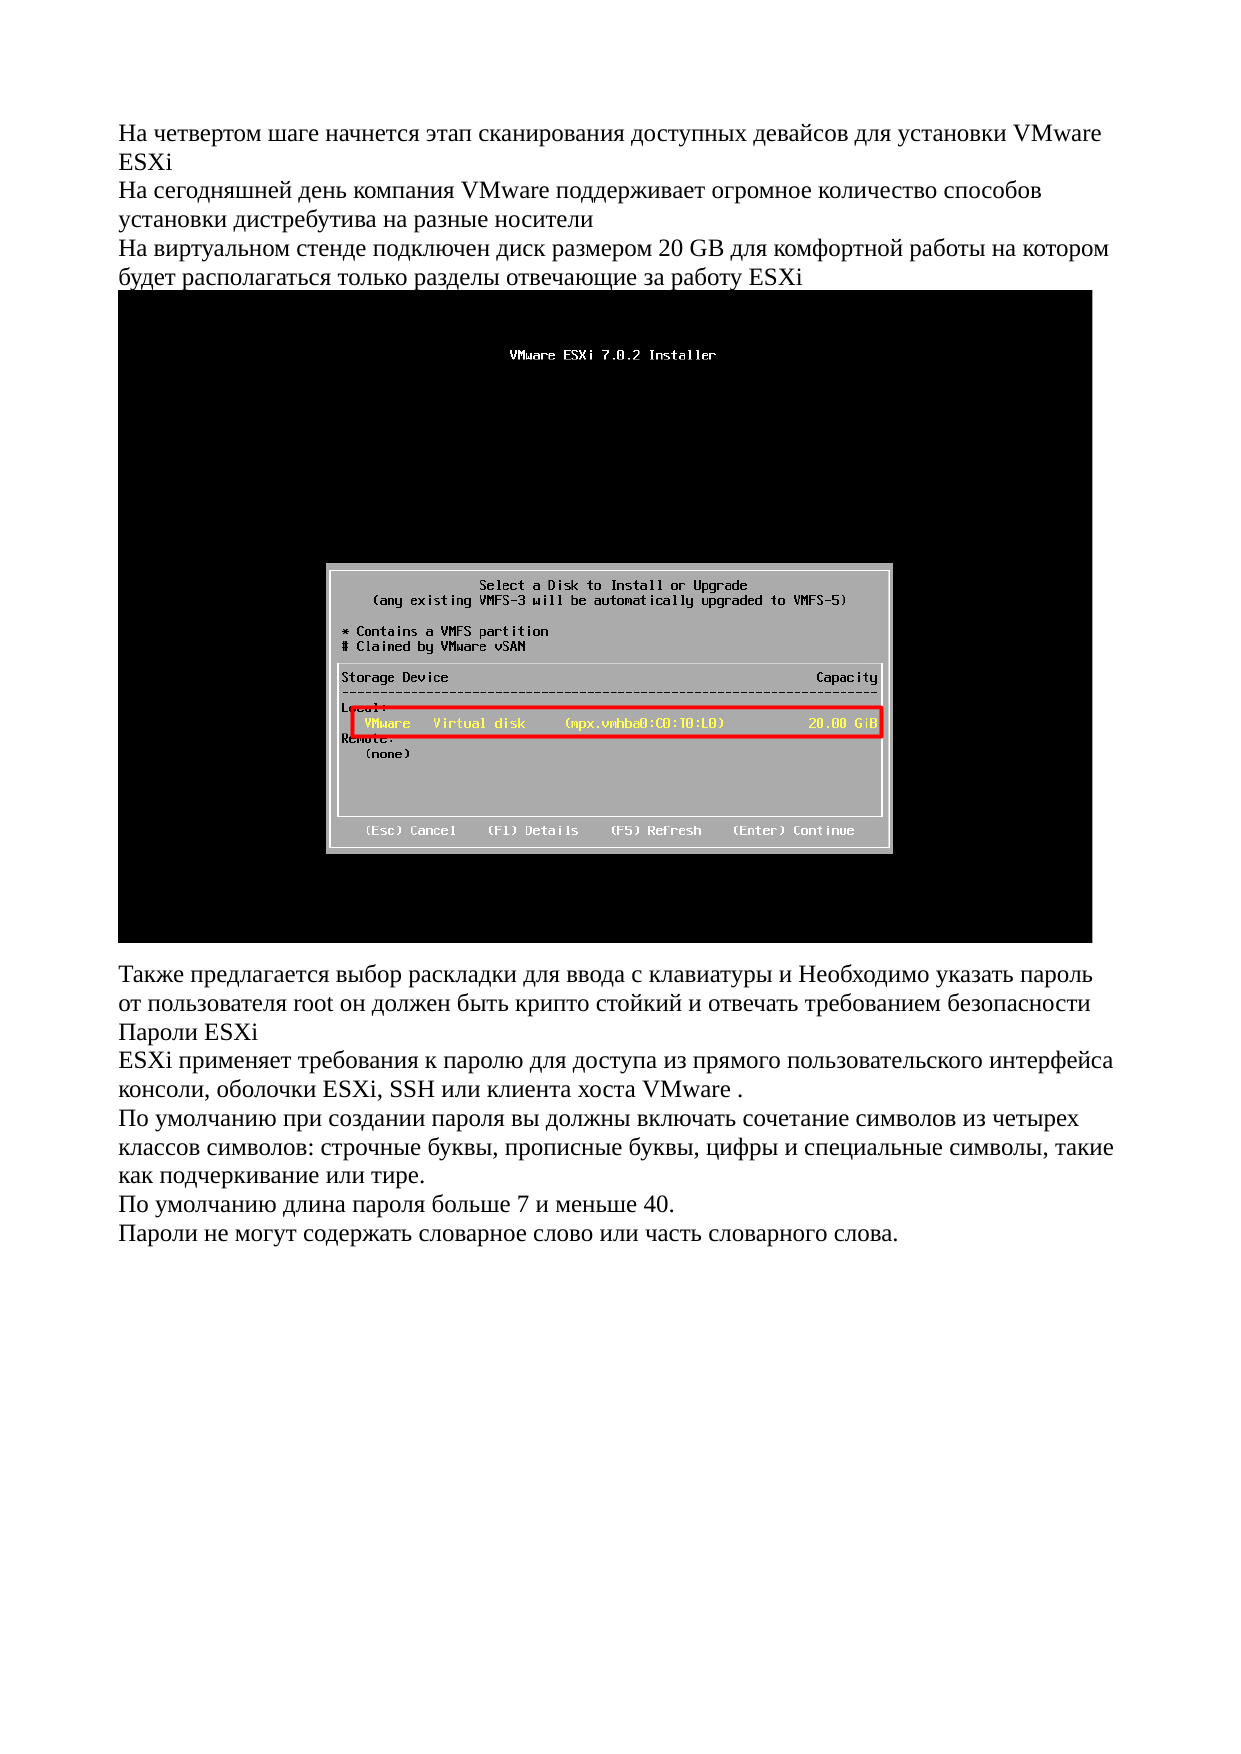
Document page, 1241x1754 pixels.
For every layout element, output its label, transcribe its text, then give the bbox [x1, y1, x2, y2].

text Пароли ESXi [118, 1017, 1122, 1045]
text На четвертом шаге начнется этап сканирования доступных девайсов для установки VMware ESXi [118, 118, 1122, 176]
picture [118, 290, 1093, 943]
text На виртуальном стенде подключен диск размером 20 GB для комфортной работы на котором будет располагаться только разделы отвечающие за работу ESXi [118, 233, 1122, 291]
text Также предлагается выбор раскладки для ввода с клавиатуры и Необходимо указать пароль от пользователя root он должен быть крипто стойкий и отвечать требованием безопасности [118, 959, 1122, 1017]
text ESXi применяет требования к паролю для доступа из прямого пользовательского интерфейса консоли, оболочки ESXi, SSH или клиента хоста VMware . [118, 1045, 1122, 1103]
text Пароли не могут содержать словарное слово или часть словарного слова. [118, 1218, 1122, 1247]
text По умолчанию при создании пароля вы должны включать сочетание символов из четырех классов символов: строчные буквы, прописные буквы, цифры и специальные символы, такие как подчеркивание или тире. [118, 1103, 1122, 1189]
text По умолчанию длина пароля больше 7 и меньше 40. [118, 1189, 1122, 1218]
text На сегодняшней день компания VMware поддерживает огромное количество способов установки дистребутива на разные носители [118, 176, 1122, 233]
